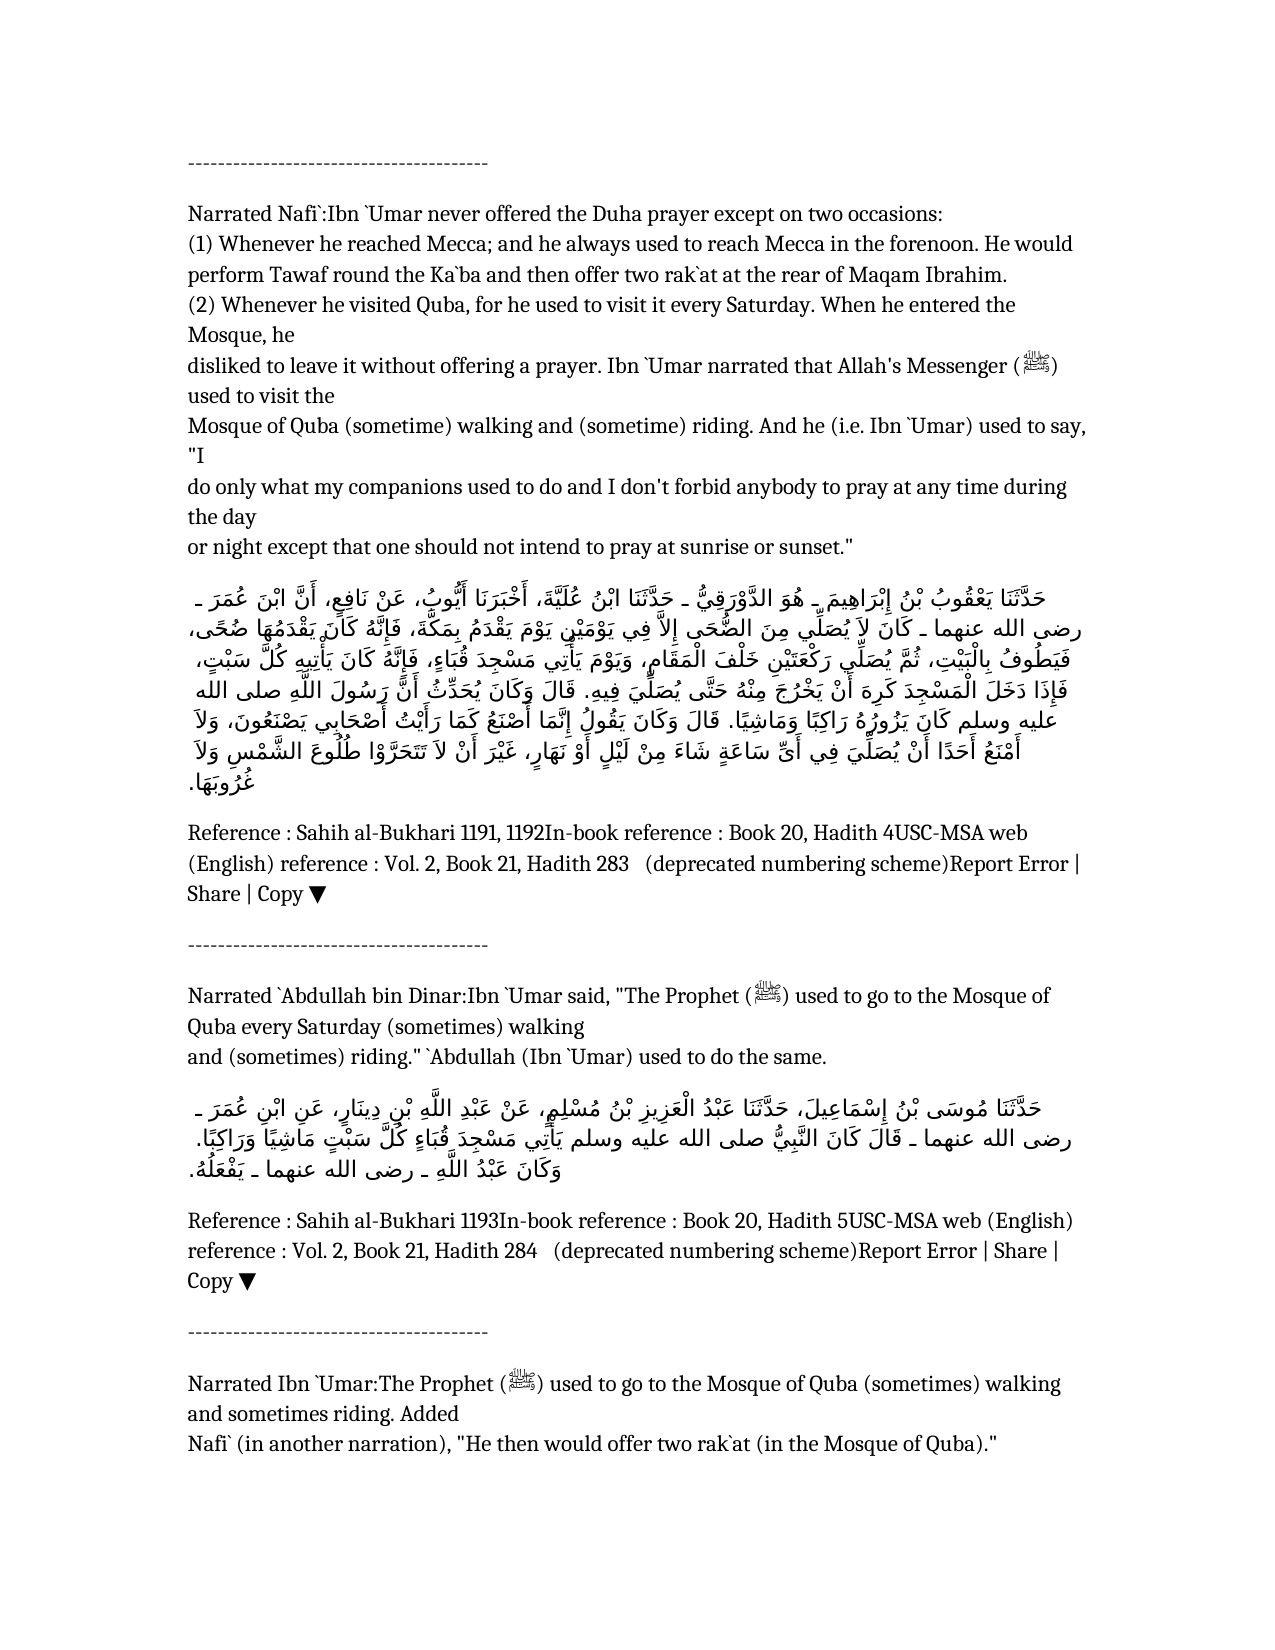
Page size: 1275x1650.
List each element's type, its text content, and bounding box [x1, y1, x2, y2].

text Narrated Ibn `Umar:The Prophet (ﷺ) used to go to the Mosque of Quba (sometimes) walking and sometimes riding. Added Nafi` (in another narration), "He then would offer two rak`at (in the Mosque of Quba)." [187, 1370, 1087, 1457]
text Reference : Sahih al-Bukhari 1191, 1192In-book reference : Book 20, Hadith 4USC-MSA web (English) reference : Vol. 2, Book 21, Hadith 283 (deprecated numbering scheme)Report Error | Share | Copy ▼ [187, 820, 1087, 907]
text ---------------------------------------- [187, 1319, 1087, 1345]
text Reference : Sahih al-Bukhari 1193In-book reference : Book 20, Hadith 5USC-MSA web (English) reference : Vol. 2, Book 21, Hadith 284 (deprecated numbering scheme)Report Error | Share | Copy ▼ [187, 1207, 1087, 1294]
text حَدَّثَنَا مُوسَى بْنُ إِسْمَاعِيلَ، حَدَّثَنَا عَبْدُ الْعَزِيزِ بْنُ مُسْلِمٍ، عَنْ عَبْدِ اللَّهِ بْنِ دِينَارٍ، عَنِ ابْنِ عُمَرَ ـ رضى الله عنهما ـ قَالَ كَانَ النَّبِيُّ صلى الله عليه وسلم يَأْتِي مَسْجِدَ قُبَاءٍ كُلَّ سَبْتٍ مَاشِيًا وَرَاكِبًا‏.‏ وَكَانَ عَبْدُ اللَّهِ ـ رضى الله عنهما ـ يَفْعَلُهُ‏.‏ [187, 1095, 1087, 1183]
text حَدَّثَنَا يَعْقُوبُ بْنُ إِبْرَاهِيمَ ـ هُوَ الدَّوْرَقِيُّ ـ حَدَّثَنَا ابْنُ عُلَيَّةَ، أَخْبَرَنَا أَيُّوبُ، عَنْ نَافِعٍ، أَنَّ ابْنَ عُمَرَ ـ رضى الله عنهما ـ كَانَ لاَ يُصَلِّي مِنَ الضُّحَى إِلاَّ فِي يَوْمَيْنِ يَوْمَ يَقْدَمُ بِمَكَّةَ، فَإِنَّهُ كَانَ يَقْدَمُهَا ضُحًى، فَيَطُوفُ بِالْبَيْتِ، ثُمَّ يُصَلِّي رَكْعَتَيْنِ خَلْفَ الْمَقَامِ، وَيَوْمَ يَأْتِي مَسْجِدَ قُبَاءٍ، فَإِنَّهُ كَانَ يَأْتِيهِ كُلَّ سَبْتٍ، فَإِذَا دَخَلَ الْمَسْجِدَ كَرِهَ أَنْ يَخْرُجَ مِنْهُ حَتَّى يُصَلِّيَ فِيهِ‏.‏ قَالَ وَكَانَ يُحَدِّثُ أَنَّ رَسُولَ اللَّهِ صلى الله عليه وسلم كَانَ يَزُورُهُ رَاكِبًا وَمَاشِيًا‏.‏ قَالَ وَكَانَ يَقُولُ إِنَّمَا أَصْنَعُ كَمَا رَأَيْتُ أَصْحَابِي يَصْنَعُونَ، وَلاَ أَمْنَعُ أَحَدًا أَنْ يُصَلِّيَ فِي أَىِّ سَاعَةٍ شَاءَ مِنْ لَيْلٍ أَوْ نَهَارٍ، غَيْرَ أَنْ لاَ تَتَحَرَّوْا طُلُوعَ الشَّمْسِ وَلاَ غُرُوبَهَا‏.‏ [187, 585, 1087, 795]
text Narrated `Abdullah bin Dinar:Ibn `Umar said, "The Prophet (ﷺ) used to go to the Mosque of Quba every Saturday (sometimes) walking and (sometimes) riding." `Abdullah (Ibn `Umar) used to do the same. [187, 983, 1087, 1070]
text Narrated Nafi`:Ibn `Umar never offered the Duha prayer except on two occasions: (1) Whenever he reached Mecca; and he always used to reach Mecca in the forenoon. He would perform Tawaf round the Ka`ba and then offer two rak`at at the rear of Maqam Ibrahim. (2) Whenever he visited Quba, for he used to visit it every Saturday. When he entered the Mosque, he disliked to leave it without offering a prayer. Ibn `Umar narrated that Allah's Messenger (ﷺ) used to visit the Mosque of Quba (sometime) walking and (sometime) riding. And he (i.e. Ibn `Umar) used to say, "I do only what my companions used to do and I don't forbid anybody to pray at any time during the day or night except that one should not intend to pray at sunrise or sunset." [187, 201, 1087, 560]
text ---------------------------------------- [187, 932, 1087, 958]
text ---------------------------------------- [187, 150, 1087, 176]
